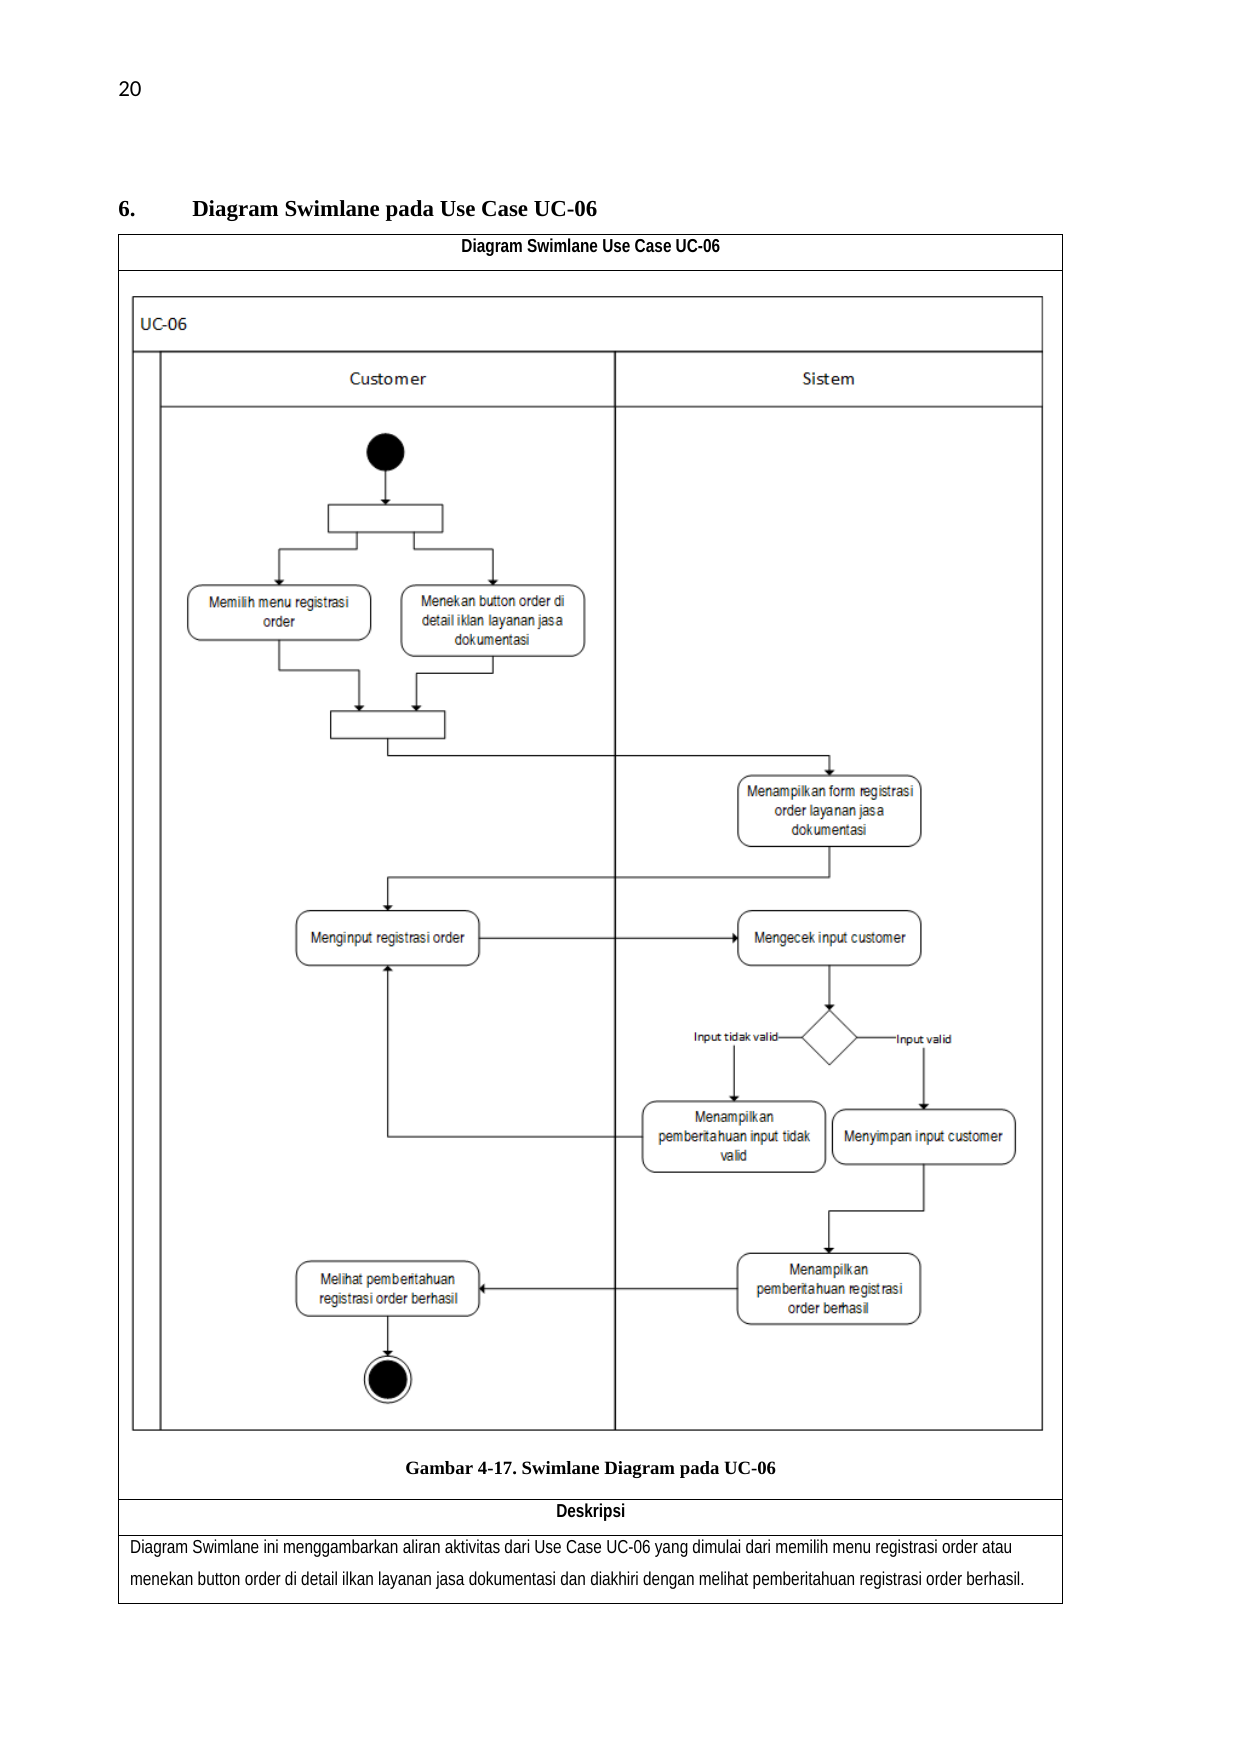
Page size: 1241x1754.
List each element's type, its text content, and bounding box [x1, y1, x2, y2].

subtitle Diagram Swimlane pada Use Case UC-06 [118, 194, 1063, 221]
table_cell Diagram Swimlane ini menggambarkan aliran aktivitas dari Use Case UC-06 yang dimulai dari memilih menu registrasi order atau menekan button order di detail ilkan layanan jasa dokumentasi dan diakhiri dengan melihat pemberitahuan registrasi order berhasil. [119, 1536, 1062, 1603]
table_header Diagram Swimlane Use Case UC-06 [119, 235, 1062, 270]
table_cell Deskripsi [119, 1500, 1062, 1535]
picture [129, 295, 1044, 1432]
